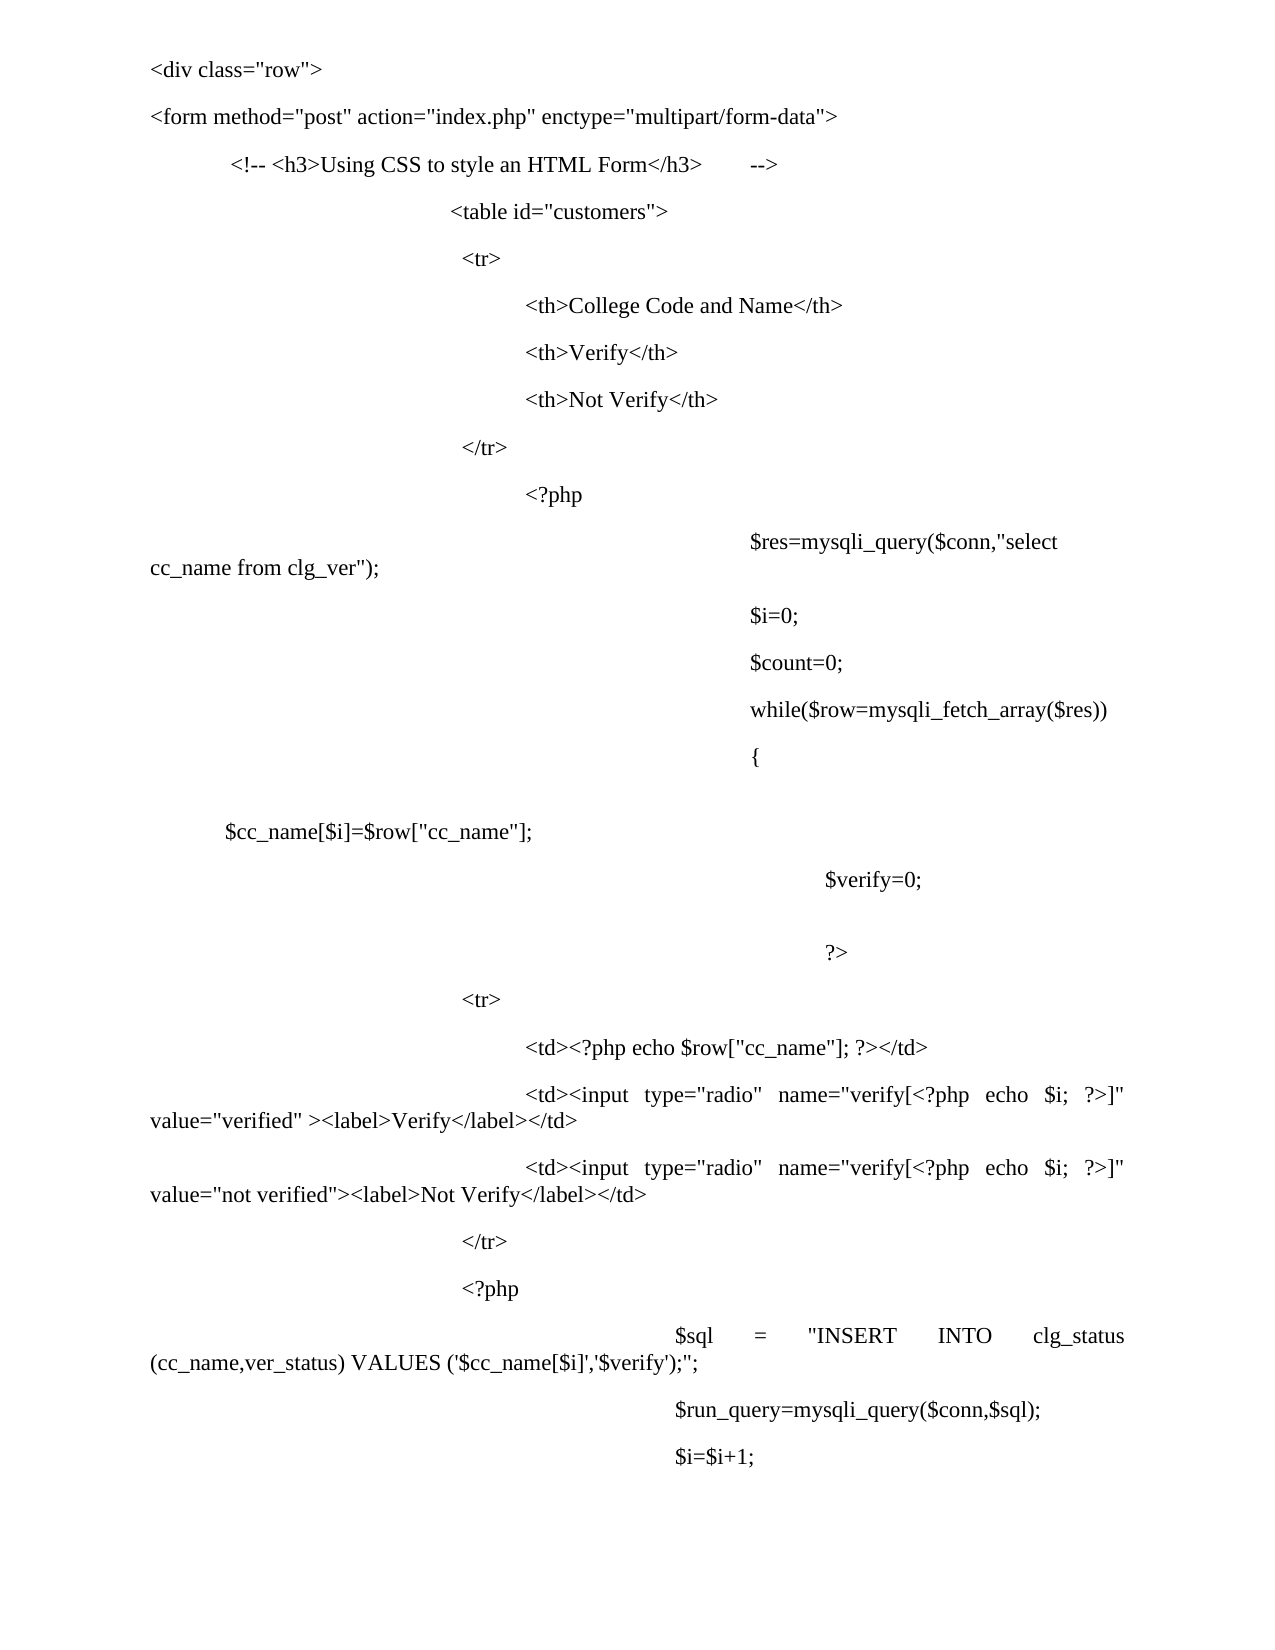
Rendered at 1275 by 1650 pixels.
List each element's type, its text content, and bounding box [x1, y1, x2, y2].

text ?> [150, 939, 1125, 966]
text $i=0; [150, 602, 1125, 628]
text <th>College Code and Name</th> [150, 292, 1125, 318]
text $i=$i+1; [150, 1443, 1125, 1469]
text while($row=mysqli_fetch_array($res)) [150, 696, 1125, 722]
text <td><input type="radio" name="verify[<?php echo $i; ?>]" value="verified" ><label>Verify</label></td> [150, 1081, 1125, 1133]
text <td><?php echo $row["cc_name"]; ?></td> [150, 1033, 1125, 1060]
text { [150, 743, 1125, 769]
text $count=0; [150, 649, 1125, 675]
text <form method="post" action="index.php" enctype="multipart/form-data"> [150, 103, 1125, 130]
text <?php [150, 1275, 1125, 1301]
text </tr> [150, 434, 1125, 460]
text <th>Verify</th> [150, 339, 1125, 366]
text <tr> [150, 986, 1125, 1013]
text <!-- <h3>Using CSS to style an HTML Form</h3> --> [150, 151, 1125, 177]
text <table id="customers"> [150, 198, 1125, 224]
text $sql = "INSERT INTO clg_status (cc_name,ver_status) VALUES ('$cc_name[$i]','$verify');"; [150, 1322, 1125, 1375]
text $res=mysqli_query($conn,"select cc_name from clg_ver"); [150, 528, 1125, 581]
text $run_query=mysqli_query($conn,$sql); [150, 1396, 1125, 1422]
text <th>Not Verify</th> [150, 387, 1125, 413]
text </tr> [150, 1228, 1125, 1254]
text <tr> [150, 245, 1125, 271]
text <div class="row"> [150, 56, 1125, 83]
text $cc_name[$i]=$row["cc_name"]; [150, 790, 1125, 845]
text <?php [150, 481, 1125, 507]
text <td><input type="radio" name="verify[<?php echo $i; ?>]" value="not verified"><label>Not Verify</label></td> [150, 1154, 1125, 1207]
text $verify=0; [150, 866, 1125, 918]
